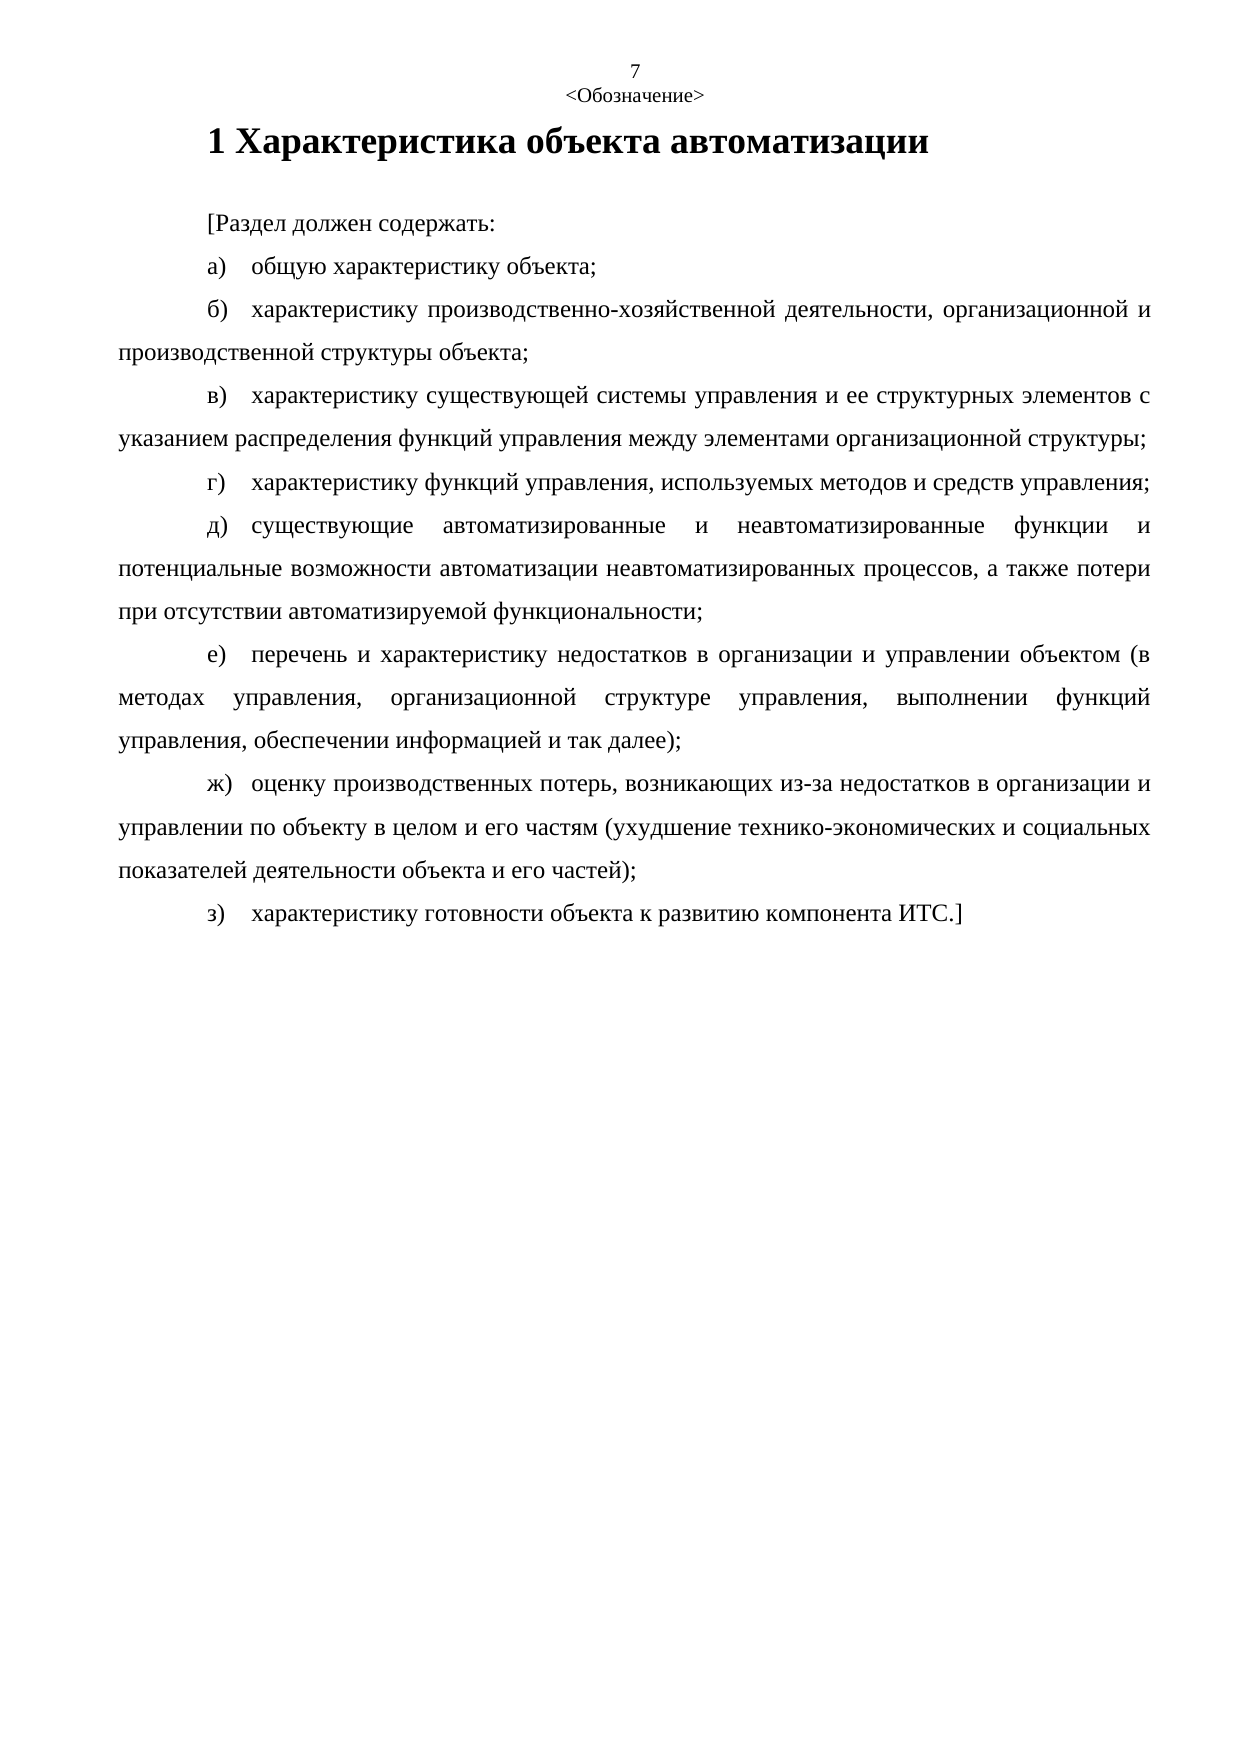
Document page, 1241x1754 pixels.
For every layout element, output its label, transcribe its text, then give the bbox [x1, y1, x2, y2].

list общую характеристику объекта; [118, 251, 1152, 280]
text [Раздел должен содержать: [118, 208, 1152, 237]
list оценку производственных потерь, возникающих из-за недостатков в организации и управлении по объекту в целом и его частям (ухудшение технико-экономических и социальных показателей деятельности объекта и его частей); [118, 768, 1152, 883]
subtitle Характеристика объекта автоматизации [207, 118, 1152, 161]
list характеристику существующей системы управления и ее структурных элементов с указанием распределения функций управления между элементами организационной структуры; [118, 380, 1152, 452]
list характеристику функций управления, используемых методов и средств управления; [118, 467, 1152, 495]
list характеристику готовности объекта к развитию компонента ИТС.] [118, 898, 1152, 927]
list характеристику производственно-хозяйственной деятельности, организационной и производственной структуры объекта; [118, 294, 1152, 366]
list существующие автоматизированные и неавтоматизированные функции и потенциальные возможности автоматизации неавтоматизированных процессов, а также потери при отсутствии автоматизируемой функциональности; [118, 510, 1152, 625]
list перечень и характеристику недостатков в организации и управлении объектом (в методах управления, организационной структуре управления, выполнении функций управления, обеспечении информацией и так далее); [118, 639, 1152, 754]
